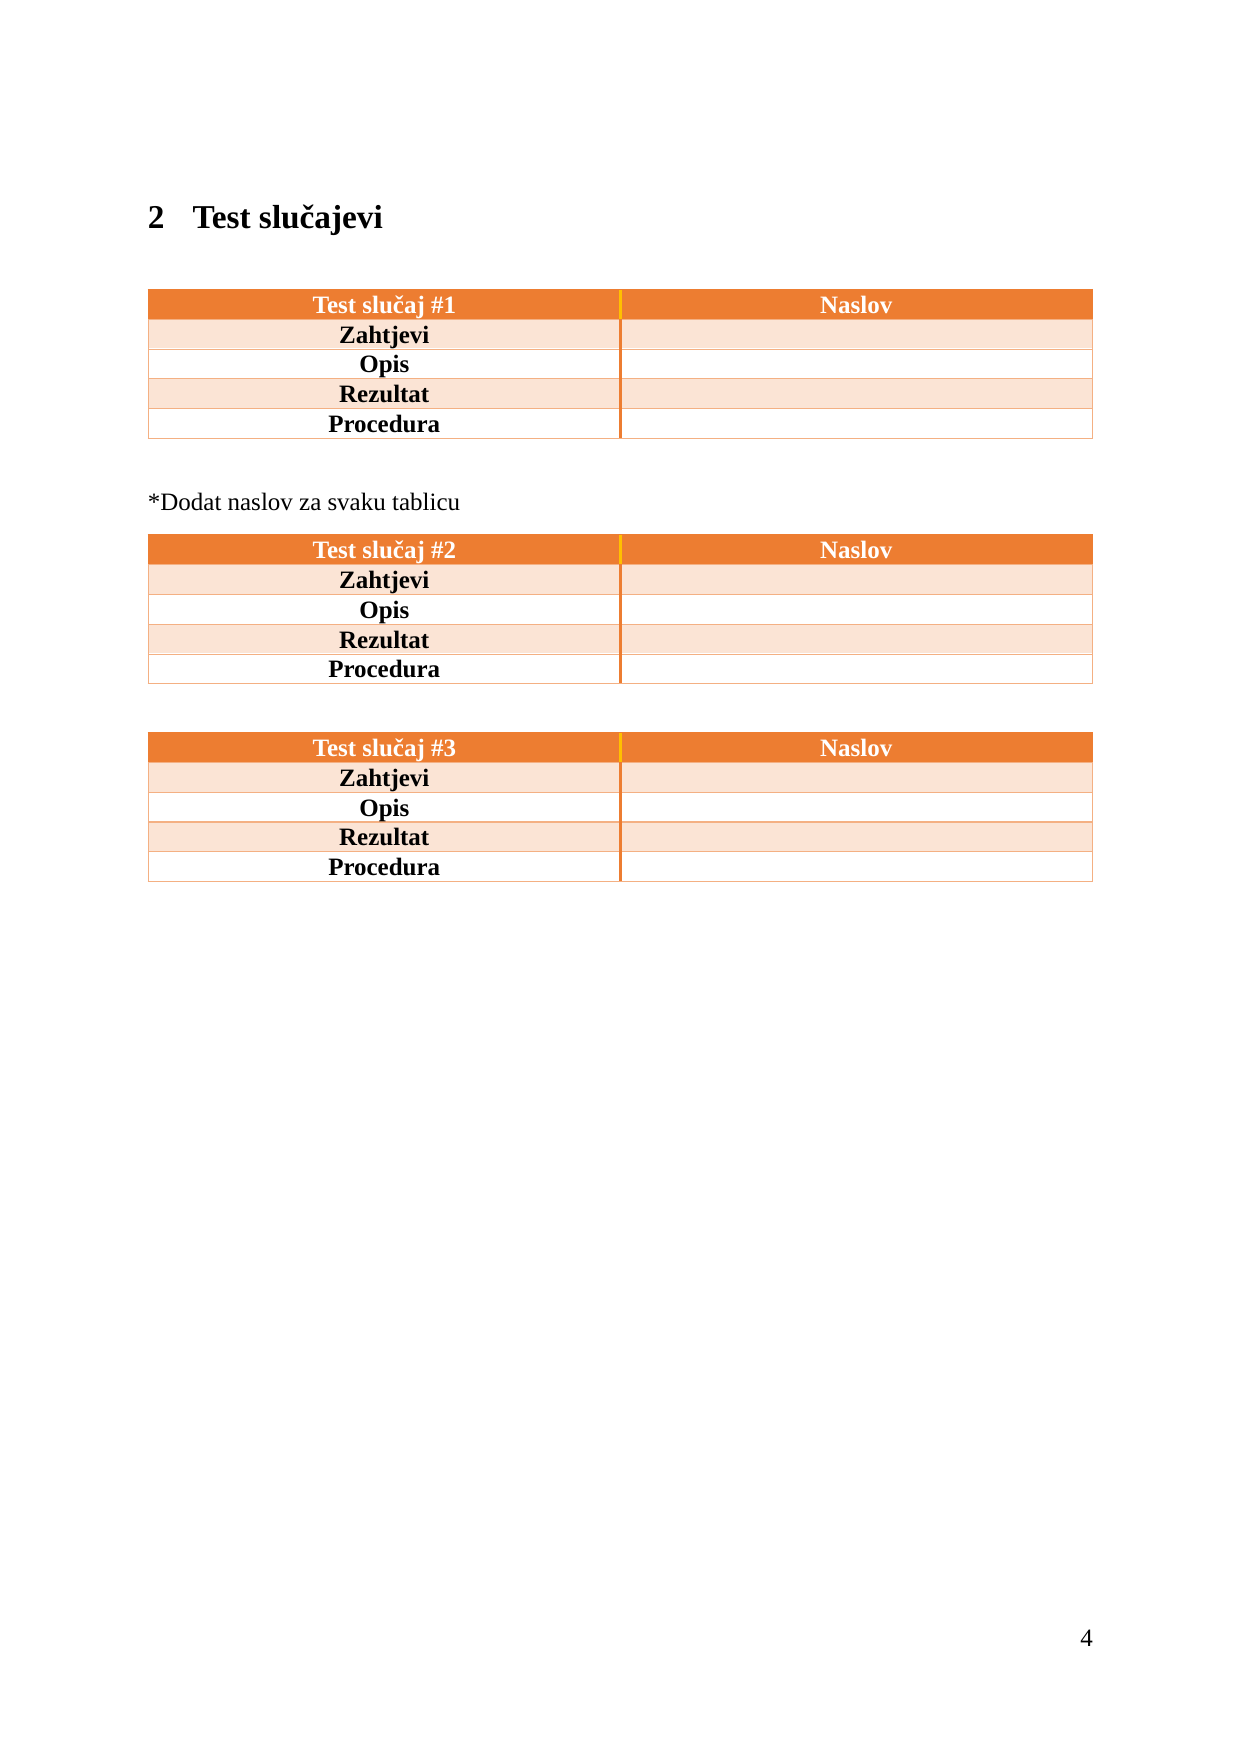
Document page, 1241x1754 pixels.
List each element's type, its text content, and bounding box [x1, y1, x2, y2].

table_cell [622, 350, 1092, 378]
table_cell Opis [149, 793, 619, 821]
table_cell Rezultat [149, 625, 619, 653]
table_cell Zahtjevi [149, 763, 619, 792]
table_cell Rezultat [149, 823, 619, 851]
table_cell [622, 763, 1092, 792]
text *Dodat naslov za svaku tablicu [148, 487, 1093, 515]
table_header Test slučaj #3 [149, 733, 619, 762]
table_cell [622, 379, 1092, 408]
table_cell Procedura [149, 655, 619, 683]
table_cell Procedura [149, 852, 619, 881]
table_cell [622, 565, 1092, 594]
table_cell [622, 625, 1092, 653]
subtitle Test slučajevi [148, 198, 1093, 236]
table_header Naslov [622, 290, 1092, 319]
table_cell [622, 595, 1092, 624]
table_cell [622, 409, 1092, 438]
table_header Test slučaj #1 [149, 290, 619, 319]
table_cell [622, 320, 1092, 348]
table_cell [622, 823, 1092, 851]
table_cell Zahtjevi [149, 565, 619, 594]
table_cell Rezultat [149, 379, 619, 408]
table_cell Zahtjevi [149, 320, 619, 348]
table_header Naslov [622, 733, 1092, 762]
table_header Naslov [622, 535, 1092, 564]
table_cell [622, 852, 1092, 881]
table_cell Opis [149, 595, 619, 624]
table_cell Opis [149, 350, 619, 378]
table_header Test slučaj #2 [149, 535, 619, 564]
table_cell [622, 793, 1092, 821]
table_cell Procedura [149, 409, 619, 438]
table_cell [622, 655, 1092, 683]
